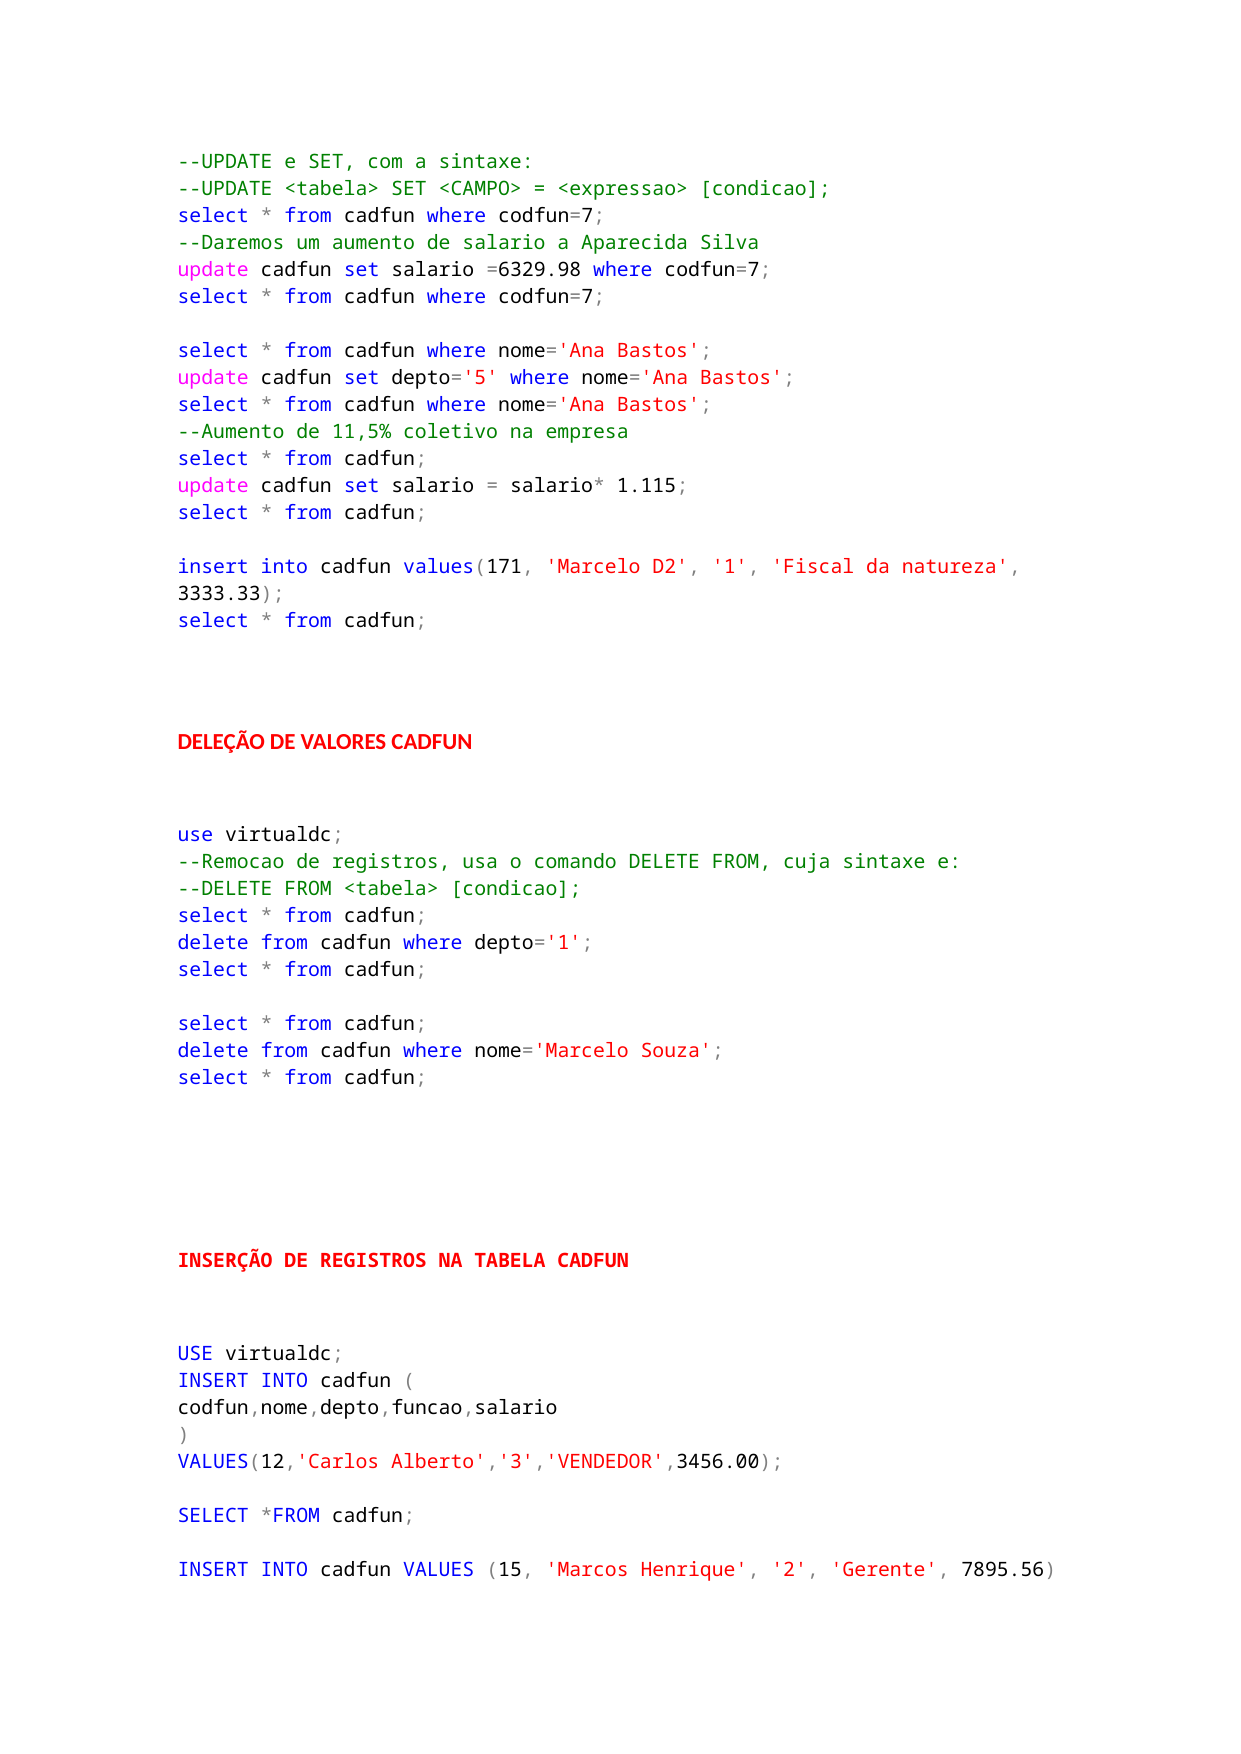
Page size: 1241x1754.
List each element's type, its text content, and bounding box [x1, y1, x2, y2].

text --Daremos um aumento de salario a Aparecida Silva [177, 228, 1063, 256]
text select * from cadfun; [177, 902, 1063, 929]
text ) [177, 1420, 1063, 1447]
text codfun,nome,depto,funcao,salario [177, 1393, 1063, 1420]
text VALUES(12,'Carlos Alberto','3','VENDEDOR',3456.00); [177, 1447, 1063, 1474]
text --Aumento de 11,5% coletivo na empresa [177, 417, 1063, 444]
text select * from cadfun where nome='Ana Bastos'; [177, 336, 1063, 363]
text USE virtualdc; [177, 1339, 1063, 1366]
text update cadfun set depto='5' where nome='Ana Bastos'; [177, 363, 1063, 390]
text DELEÇÃO DE VALORES CADFUN [177, 727, 1063, 755]
text delete from cadfun where depto='1'; [177, 929, 1063, 956]
text update cadfun set salario = salario* 1.115; [177, 471, 1063, 498]
text select * from cadfun where codfun=7; [177, 202, 1063, 228]
text select * from cadfun; [177, 1009, 1063, 1037]
text insert into cadfun values(171, 'Marcelo D2', '1', 'Fiscal da natureza', 3333.33); [177, 552, 1063, 606]
text update cadfun set salario =6329.98 where codfun=7; [177, 256, 1063, 282]
text select * from cadfun where nome='Ana Bastos'; [177, 390, 1063, 417]
text select * from cadfun where codfun=7; [177, 282, 1063, 309]
text select * from cadfun; [177, 1063, 1063, 1091]
text INSERT INTO cadfun VALUES (15, 'Marcos Henrique', '2', 'Gerente', 7895.56) [177, 1555, 1063, 1582]
text INSERÇÃO DE REGISTROS NA TABELA CADFUN [177, 1246, 1063, 1273]
text SELECT *FROM cadfun; [177, 1501, 1063, 1528]
text select * from cadfun; [177, 498, 1063, 525]
text --Remocao de registros, usa o comando DELETE FROM, cuja sintaxe e: [177, 848, 1063, 875]
text INSERT INTO cadfun ( [177, 1366, 1063, 1393]
text --DELETE FROM <tabela> [condicao]; [177, 875, 1063, 902]
text select * from cadfun; [177, 606, 1063, 633]
text --UPDATE <tabela> SET <CAMPO> = <expressao> [condicao]; [177, 174, 1063, 202]
text use virtualdc; [177, 821, 1063, 848]
text delete from cadfun where nome='Marcelo Souza'; [177, 1037, 1063, 1063]
text --UPDATE e SET, com a sintaxe: [177, 148, 1063, 174]
text select * from cadfun; [177, 444, 1063, 471]
text select * from cadfun; [177, 956, 1063, 983]
